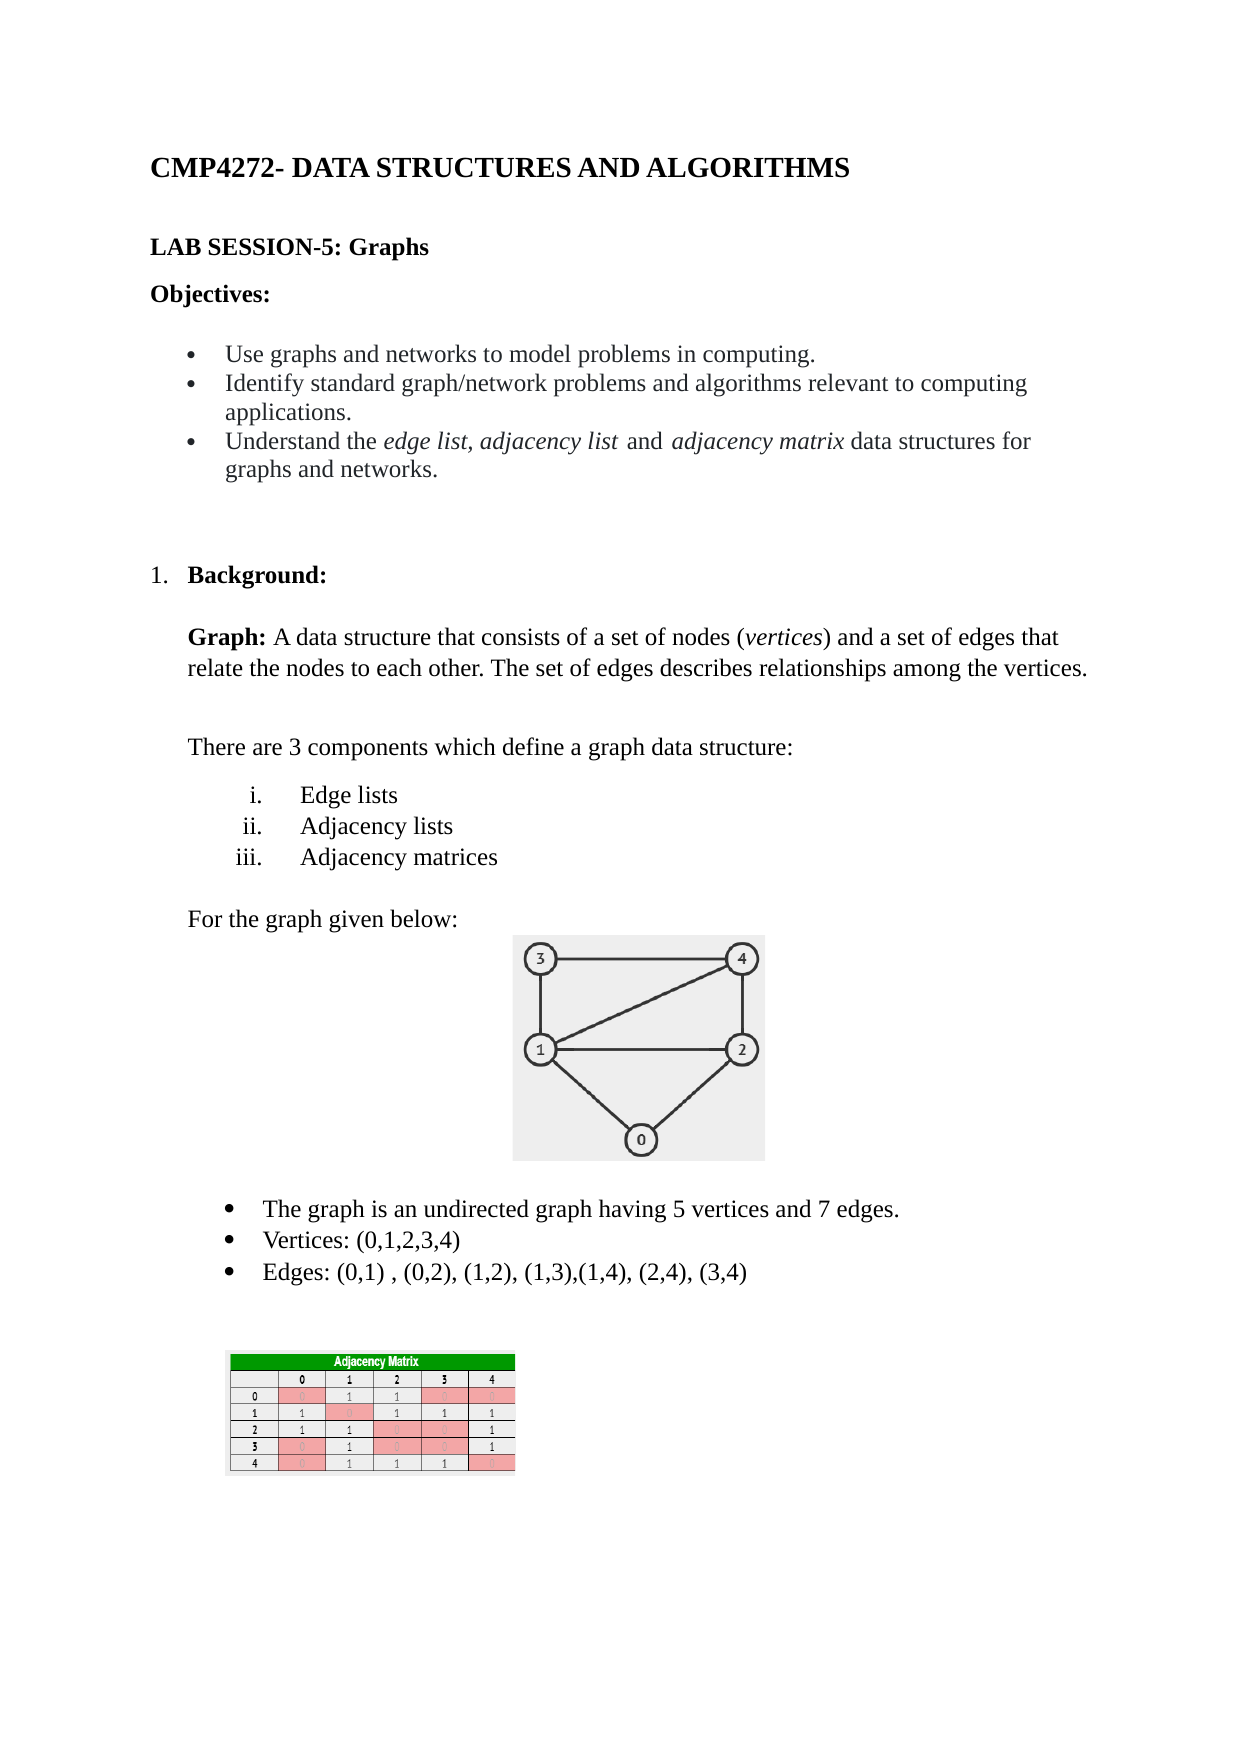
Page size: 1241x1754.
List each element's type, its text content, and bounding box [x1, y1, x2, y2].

text LAB SESSION-5: Graphs [150, 232, 1090, 260]
list Edge lists [262, 780, 1090, 808]
list Graph: A data structure that consists of a set of nodes (vertices) and a set of edges that relate the nodes to each other. The set of edges describes relationships among the vertices. [187, 622, 1090, 682]
list Understand the edge list, adjacency list and adjacency matrix data structures for graphs and networks. [187, 426, 1090, 483]
list Use graphs and networks to model problems in computing. [187, 339, 1090, 368]
list Adjacency lists [262, 811, 1090, 839]
picture [225, 1350, 516, 1476]
list The graph is an undirected graph having 5 vertices and 7 edges. [225, 1194, 1090, 1223]
text CMP4272- DATA STRUCTURES AND ALGORITHMS [150, 150, 1090, 183]
list Identify standard graph/network problems and algorithms relevant to computing applications. [187, 368, 1090, 426]
list Background: [150, 560, 1090, 589]
list For the graph given below: [187, 904, 1090, 933]
list Adjacency matrices [262, 842, 1090, 871]
text There are 3 components which define a graph data structure: [150, 732, 1090, 761]
list Edges: (0,1) , (0,2), (1,2), (1,3),(1,4), (2,4), (3,4) [225, 1257, 1090, 1285]
text Objectives: [150, 279, 1090, 308]
picture [512, 935, 766, 1161]
list Vertices: (0,1,2,3,4) [225, 1226, 1090, 1254]
